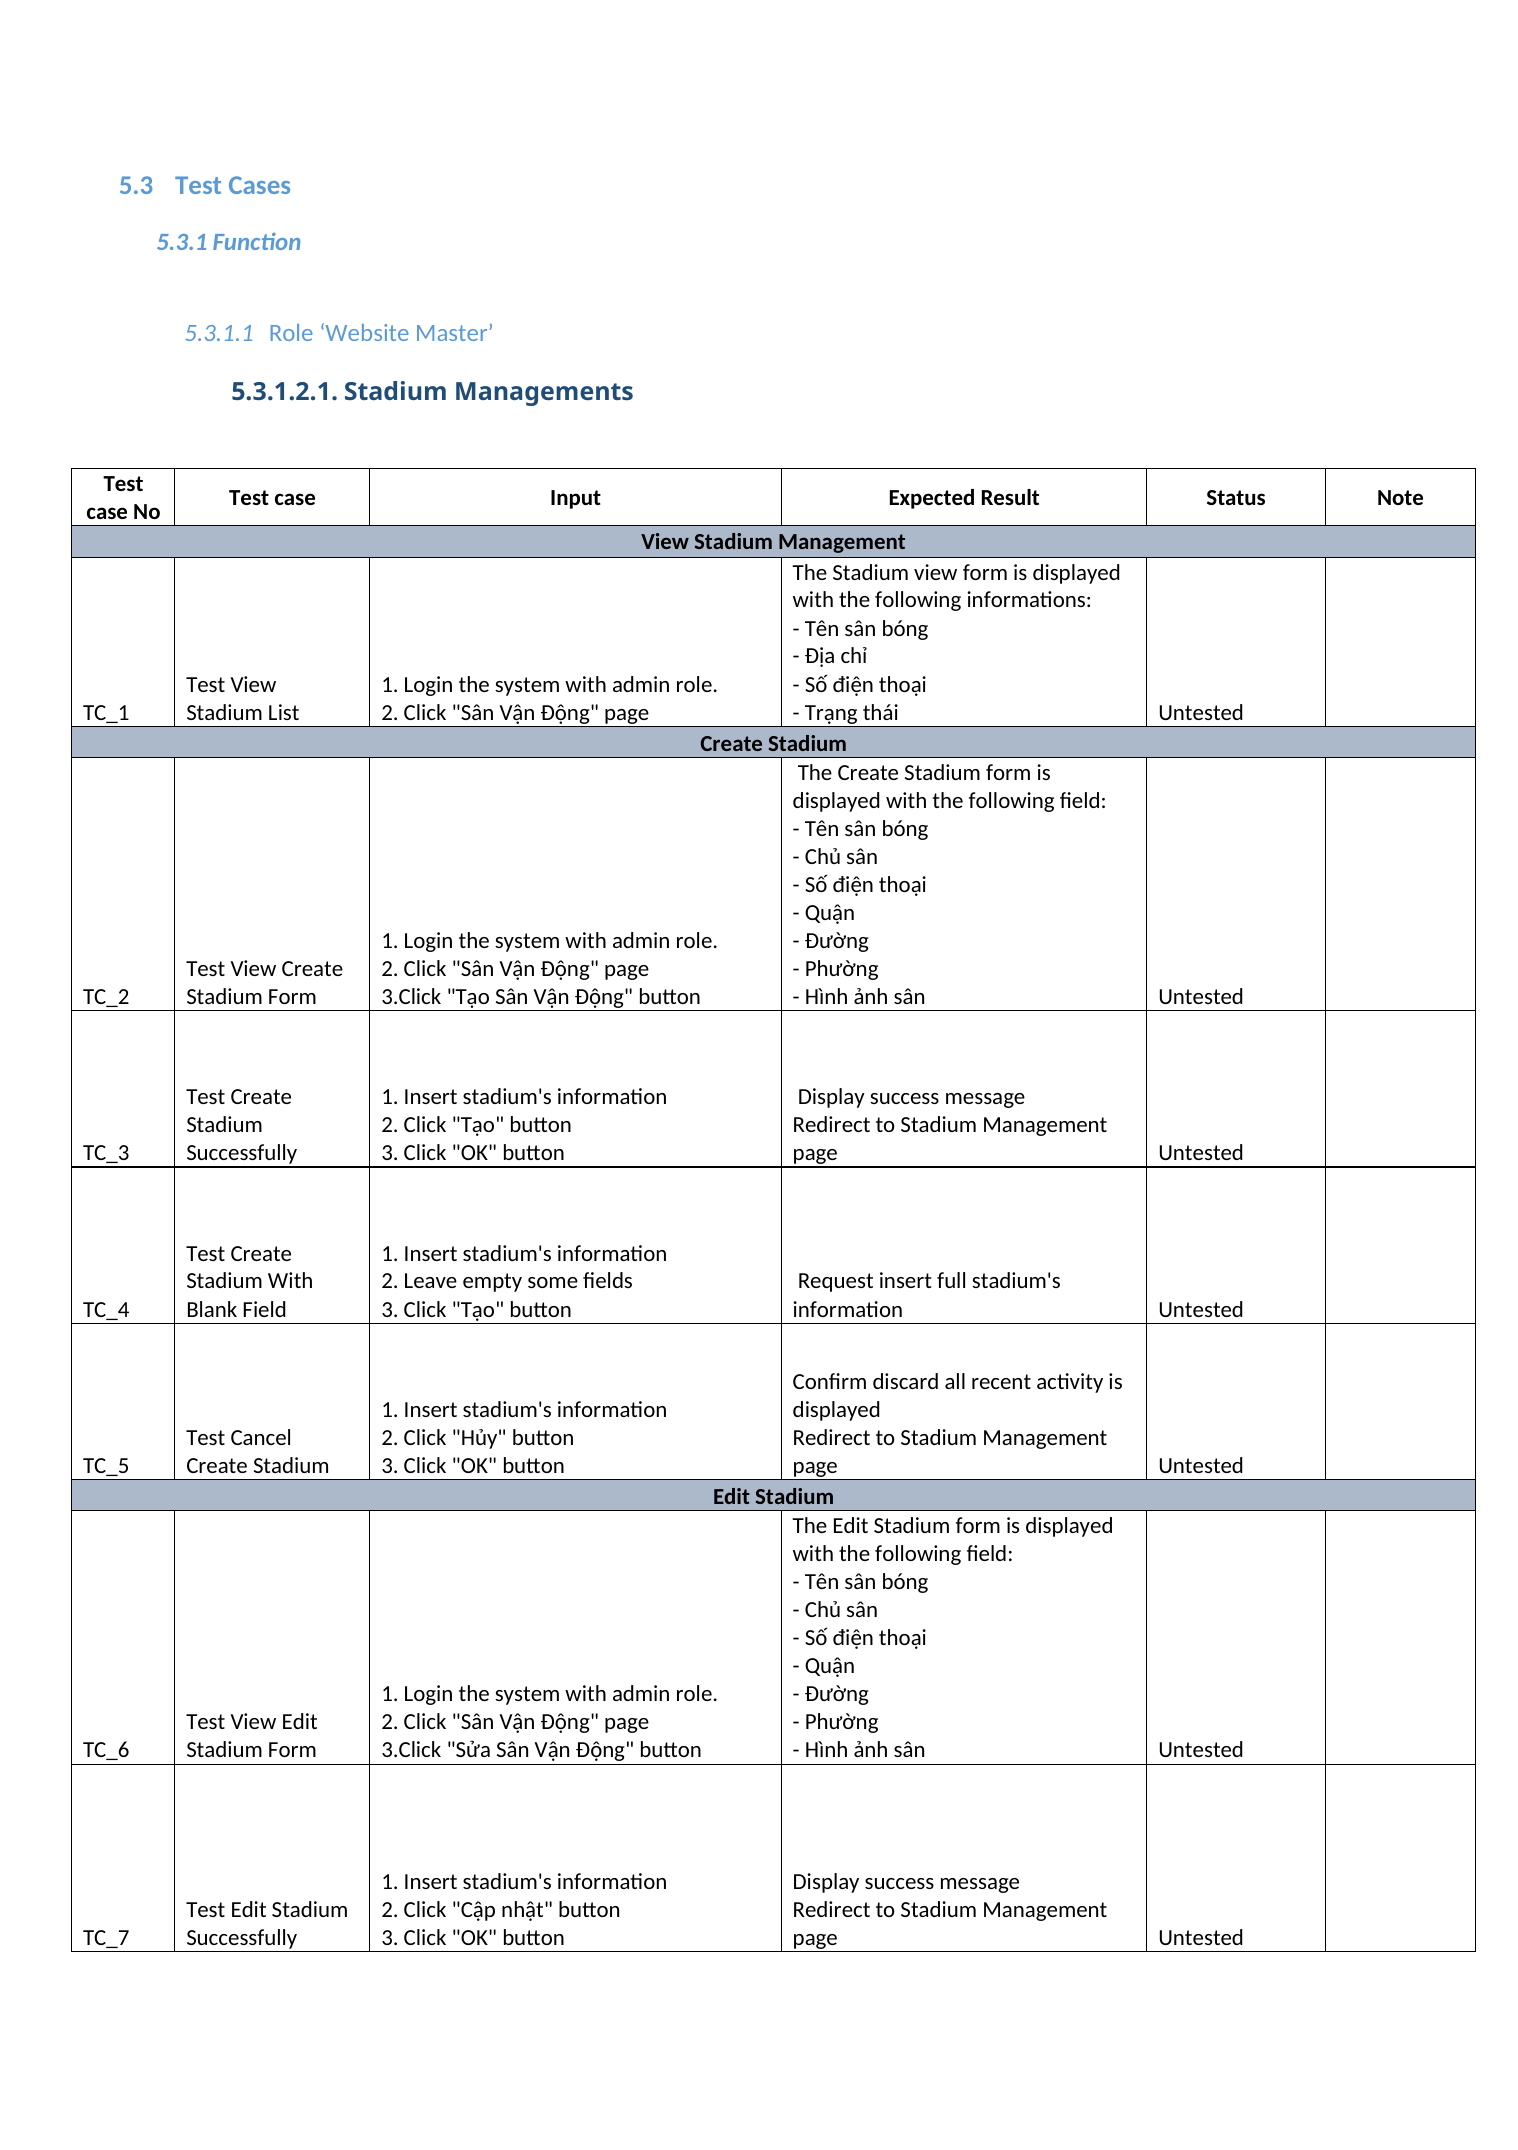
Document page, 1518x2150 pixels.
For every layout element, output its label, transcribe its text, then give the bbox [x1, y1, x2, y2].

subtitle Function [156, 227, 1311, 257]
table_cell Test Create Stadium Successfully [175, 1011, 369, 1166]
table_cell 1. Login the system with admin role. 2. Click "Sân Vận Động" page [370, 558, 781, 726]
table_cell The Edit Stadium form is displayed with the following field: - Tên sân bóng - Chủ sân - Số điện thoại - Quận - Đường - Phường - Hình ảnh sân [782, 1511, 1146, 1763]
table_cell TC_2 [72, 758, 174, 1010]
table_cell Test Edit Stadium Successfully [175, 1765, 369, 1951]
table_header Input [370, 469, 781, 525]
table_cell TC_6 [72, 1511, 174, 1763]
table_cell TC_1 [72, 558, 174, 726]
table_cell [1326, 1168, 1475, 1323]
table_cell [1326, 1011, 1475, 1166]
table_cell [1326, 1511, 1475, 1763]
table_cell Display success message Redirect to Stadium Management page [782, 1765, 1146, 1951]
table_cell TC_3 [72, 1011, 174, 1166]
table_cell Create Stadium [72, 727, 1475, 757]
table_header Note [1326, 469, 1475, 525]
subtitle Test Cases [118, 168, 1311, 201]
table_cell Untested [1147, 1324, 1325, 1479]
table_cell Test Cancel Create Stadium [175, 1324, 369, 1479]
table_cell Test View Edit Stadium Form [175, 1511, 369, 1763]
table_cell 1. Login the system with admin role. 2. Click "Sân Vận Động" page 3.Click "Tạo Sân Vận Động" button [370, 758, 781, 1010]
table_cell Untested [1147, 558, 1325, 726]
table_cell 1. Insert stadium's information 2. Click "Tạo" button 3. Click "OK" button [370, 1011, 781, 1166]
table_cell Untested [1147, 1765, 1325, 1951]
table_cell 1. Insert stadium's information 2. Click "Hủy" button 3. Click "OK" button [370, 1324, 781, 1479]
table_cell [1326, 758, 1475, 1010]
table_cell [1326, 1765, 1475, 1951]
subtitle Stadium Managements [231, 373, 1311, 407]
table_cell Test View Stadium List [175, 558, 369, 726]
table_cell [1326, 1324, 1475, 1479]
table_cell TC_4 [72, 1168, 174, 1323]
table_cell The Stadium view form is displayed with the following informations: - Tên sân bóng - Địa chỉ - Số điện thoại - Trạng thái [782, 558, 1146, 726]
table_header Status [1147, 469, 1325, 525]
table_cell View Stadium Management [72, 526, 1475, 557]
table_cell 1. Insert stadium's information 2. Click "Cập nhật" button 3. Click "OK" button [370, 1765, 781, 1951]
table_cell Request insert full stadium's information [782, 1168, 1146, 1323]
table_header Test case [175, 469, 369, 525]
table_cell Untested [1147, 1011, 1325, 1166]
table_cell Test View Create Stadium Form [175, 758, 369, 1010]
table_cell TC_5 [72, 1324, 174, 1479]
table_cell Untested [1147, 1511, 1325, 1763]
table_cell Test Create Stadium With Blank Field [175, 1168, 369, 1323]
table_header Expected Result [782, 469, 1146, 525]
table_cell Confirm discard all recent activity is displayed Redirect to Stadium Management page [782, 1324, 1146, 1479]
table_cell The Create Stadium form is displayed with the following field: - Tên sân bóng - Chủ sân - Số điện thoại - Quận - Đường - Phường - Hình ảnh sân [782, 758, 1146, 1010]
table_cell Untested [1147, 1168, 1325, 1323]
table_cell 1. Insert stadium's information 2. Leave empty some fields 3. Click "Tạo" button [370, 1168, 781, 1323]
subtitle Role ‘Website Master’ [184, 317, 1311, 348]
table_cell Edit Stadium [72, 1480, 1475, 1510]
table_cell TC_7 [72, 1765, 174, 1951]
table_header Test case No [72, 469, 174, 525]
table_cell 1. Login the system with admin role. 2. Click "Sân Vận Động" page 3.Click "Sửa Sân Vận Động" button [370, 1511, 781, 1763]
table_cell Display success message Redirect to Stadium Management page [782, 1011, 1146, 1166]
table_cell [1326, 558, 1475, 726]
table_cell Untested [1147, 758, 1325, 1010]
